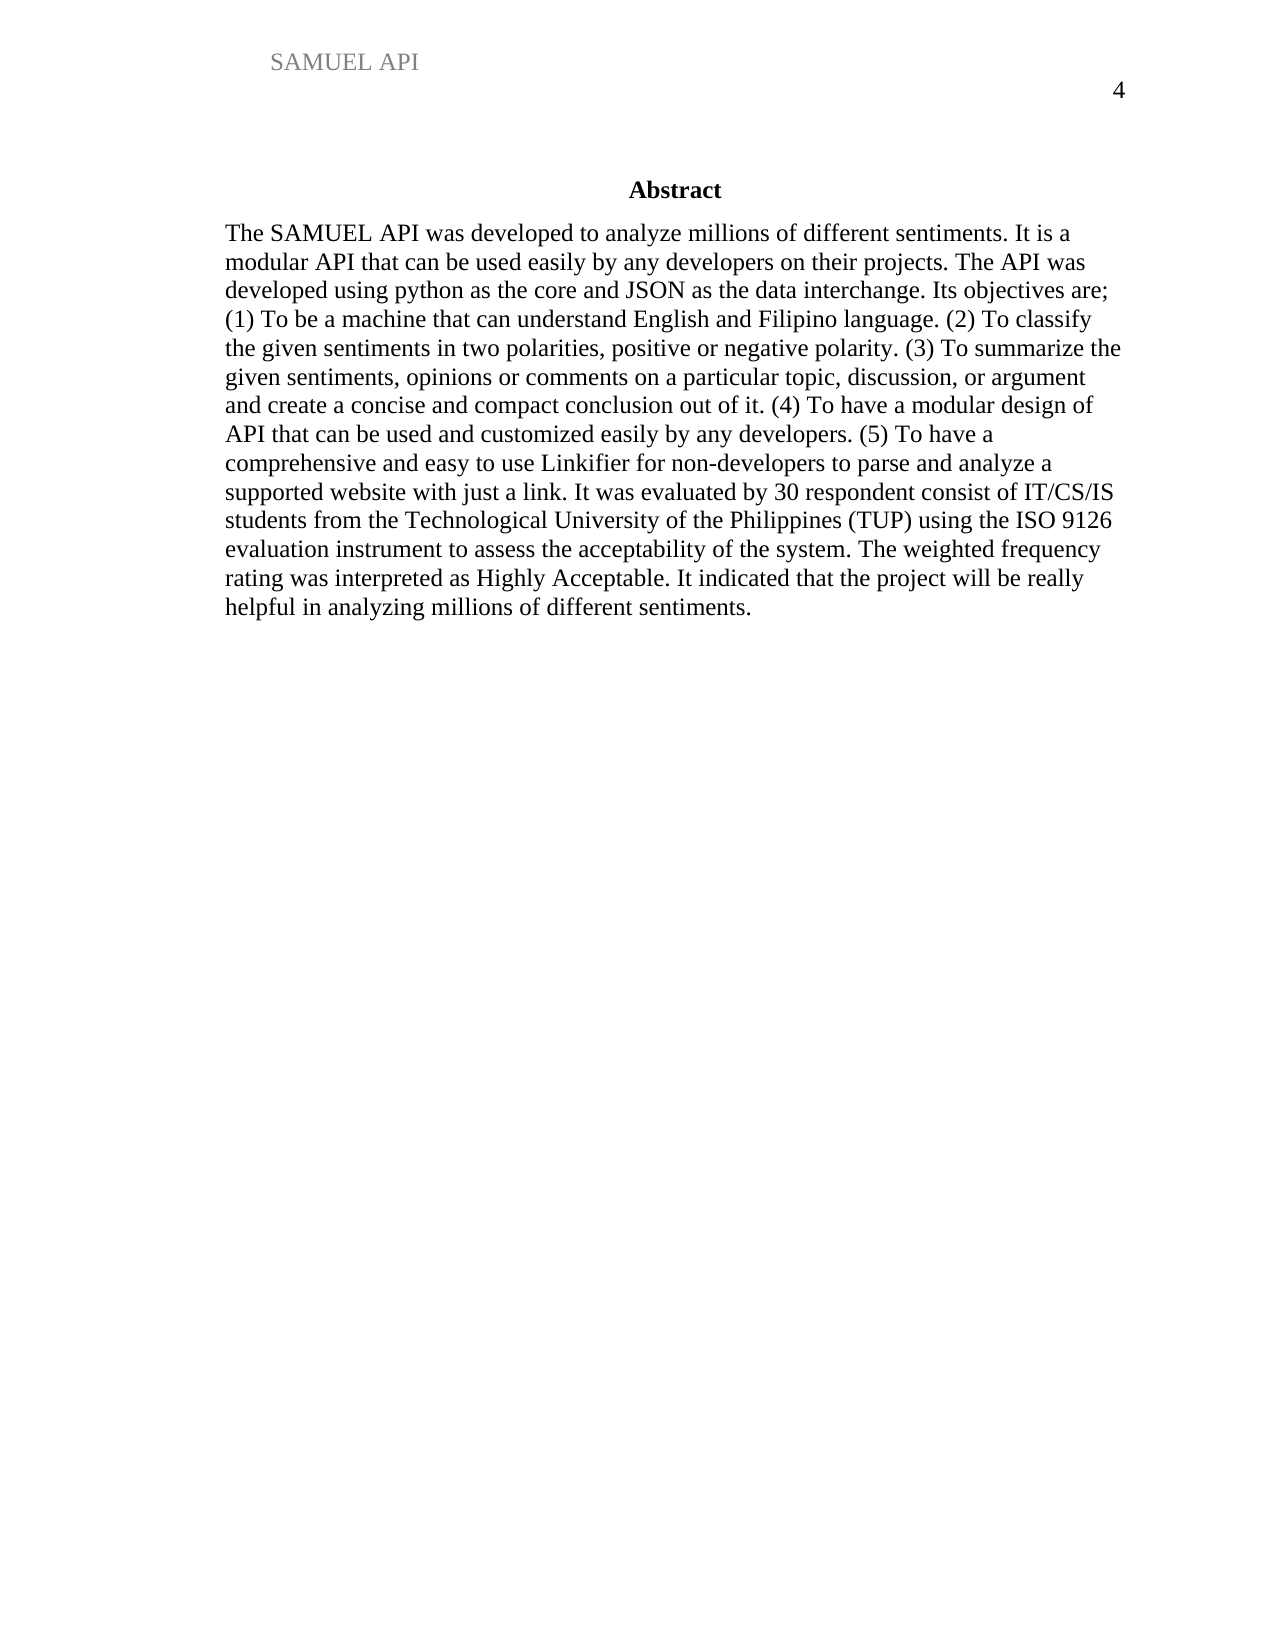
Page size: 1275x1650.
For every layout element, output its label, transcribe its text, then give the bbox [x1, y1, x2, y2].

subtitle Abstract [225, 175, 1125, 204]
text The SAMUEL API was developed to analyze millions of different sentiments. It is a modular API that can be used easily by any developers on their projects. The API was developed using python as the core and JSON as the data interchange. Its objectives are; (1) To be a machine that can understand English and Filipino language. (2) To classify the given sentiments in two polarities, positive or negative polarity. (3) To summarize the given sentiments, opinions or comments on a particular topic, discussion, or argument and create a concise and compact conclusion out of it. (4) To have a modular design of API that can be used and customized easily by any developers. (5) To have a comprehensive and easy to use Linkifier for non-developers to parse and analyze a supported website with just a link. It was evaluated by 30 respondent consist of IT/CS/IS students from the Technological University of the Philippines (TUP) using the ISO 9126 evaluation instrument to assess the acceptability of the system. The weighted frequency rating was interpreted as Highly Acceptable. It indicated that the project will be really helpful in analyzing millions of different sentiments. [225, 218, 1125, 621]
